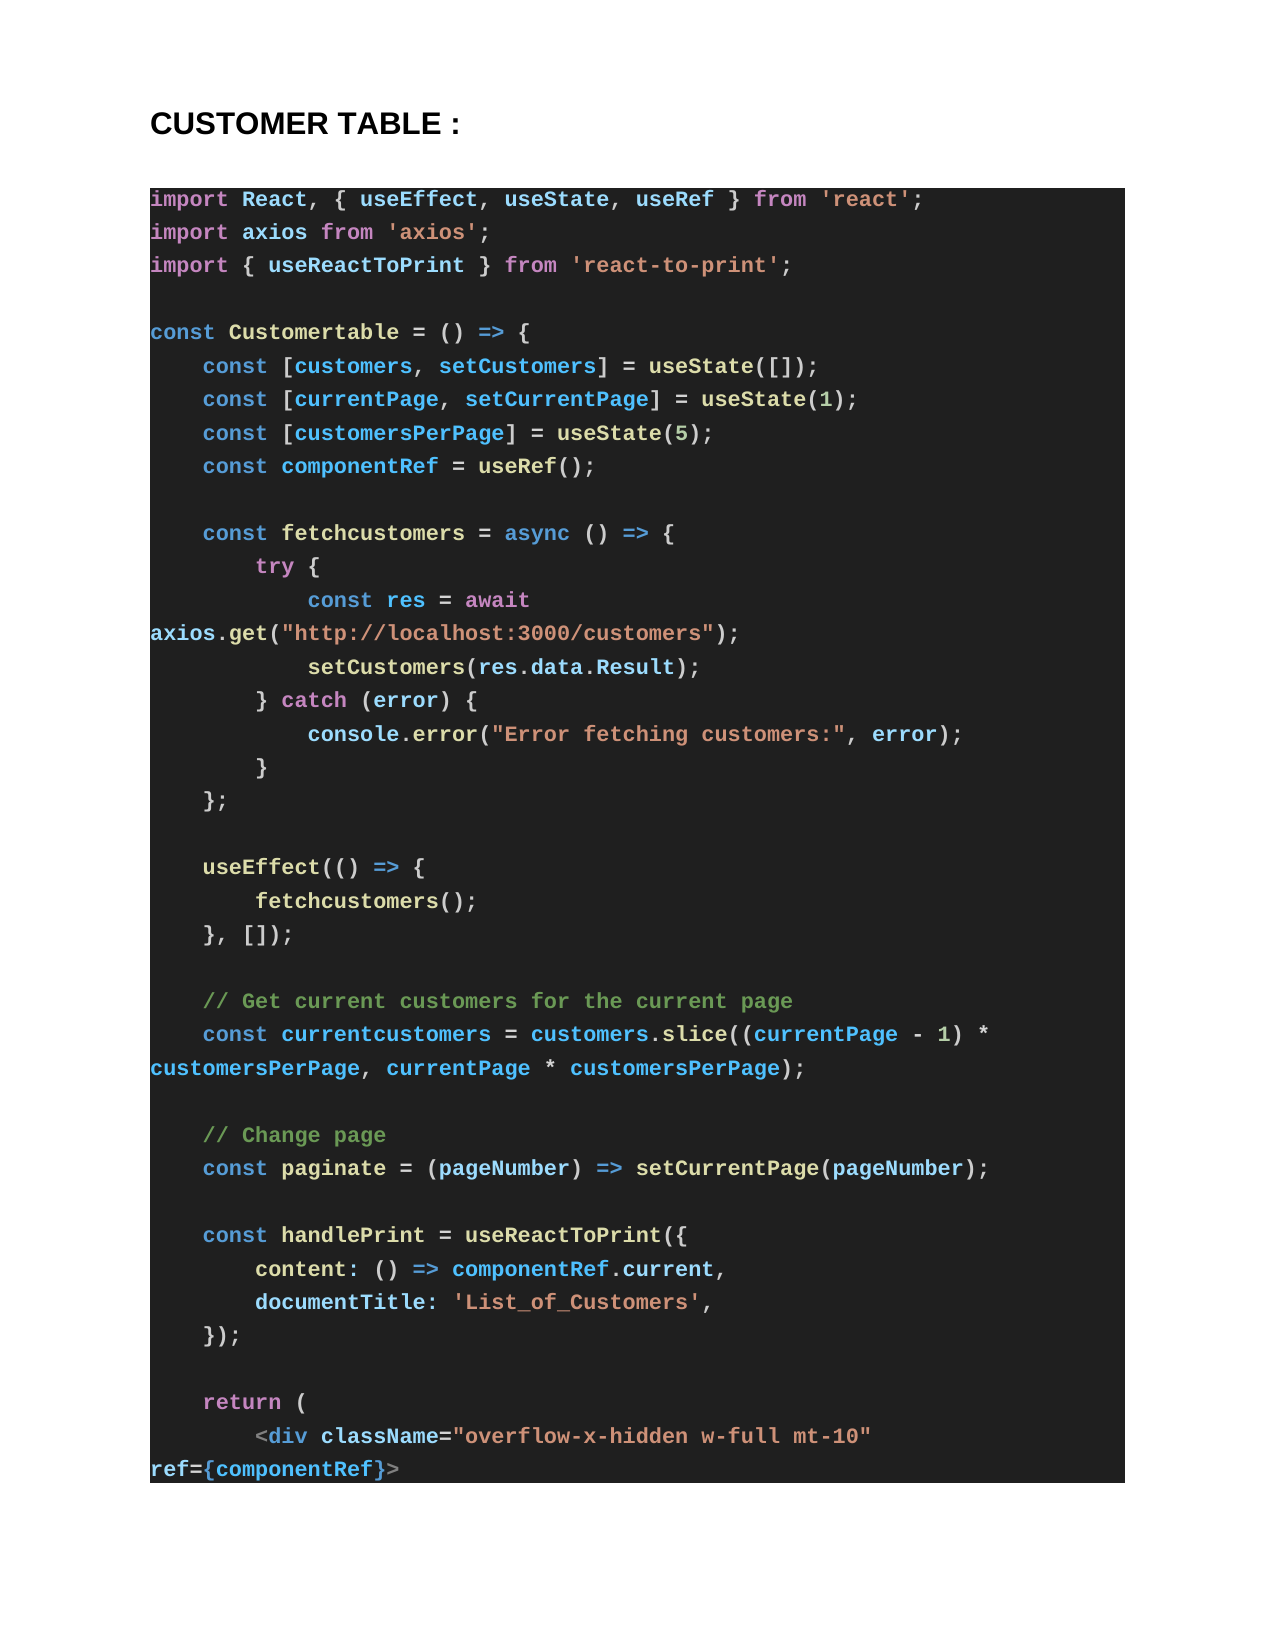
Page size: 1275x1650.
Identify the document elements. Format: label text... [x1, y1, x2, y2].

text const Customertable = () => { [150, 321, 1125, 346]
text }, []); [150, 923, 1125, 948]
text console.error("Error fetching customers:", error); [150, 723, 1125, 747]
text return ( [150, 1391, 1125, 1416]
text const res = await axios.get("http://localhost:3000/customers"); [150, 589, 1125, 647]
text const [customers, setCustomers] = useState([]); [150, 355, 1125, 380]
text try { [150, 556, 1125, 580]
text import { useReactToPrint } from 'react-to-print'; [150, 254, 1125, 279]
text // Change page [150, 1124, 1125, 1149]
text const currentcustomers = customers.slice((currentPage - 1) * customersPerPage, currentPage * customersPerPage); [150, 1024, 1125, 1082]
text const [customersPerPage] = useState(5); [150, 422, 1125, 447]
text <div className="overflow-x-hidden w-full mt-10" ref={componentRef}> [150, 1425, 1125, 1483]
text }; [150, 789, 1125, 814]
text import axios from 'axios'; [150, 221, 1125, 246]
text } [150, 756, 1125, 781]
text setCustomers(res.data.Result); [150, 656, 1125, 681]
text }); [150, 1324, 1125, 1349]
text const paginate = (pageNumber) => setCurrentPage(pageNumber); [150, 1157, 1125, 1182]
text } catch (error) { [150, 689, 1125, 714]
text fetchcustomers(); [150, 890, 1125, 915]
text documentTitle: 'List_of_Customers', [150, 1291, 1125, 1316]
text useEffect(() => { [150, 856, 1125, 881]
text // Get current customers for the current page [150, 990, 1125, 1015]
text const fetchcustomers = async () => { [150, 522, 1125, 547]
text CUSTOMER TABLE : [150, 105, 1125, 141]
text const [currentPage, setCurrentPage] = useState(1); [150, 388, 1125, 413]
text import React, { useEffect, useState, useRef } from 'react'; [150, 188, 1125, 212]
text const handlePrint = useReactToPrint({ [150, 1224, 1125, 1249]
text content: () => componentRef.current, [150, 1258, 1125, 1282]
text const componentRef = useRef(); [150, 455, 1125, 480]
